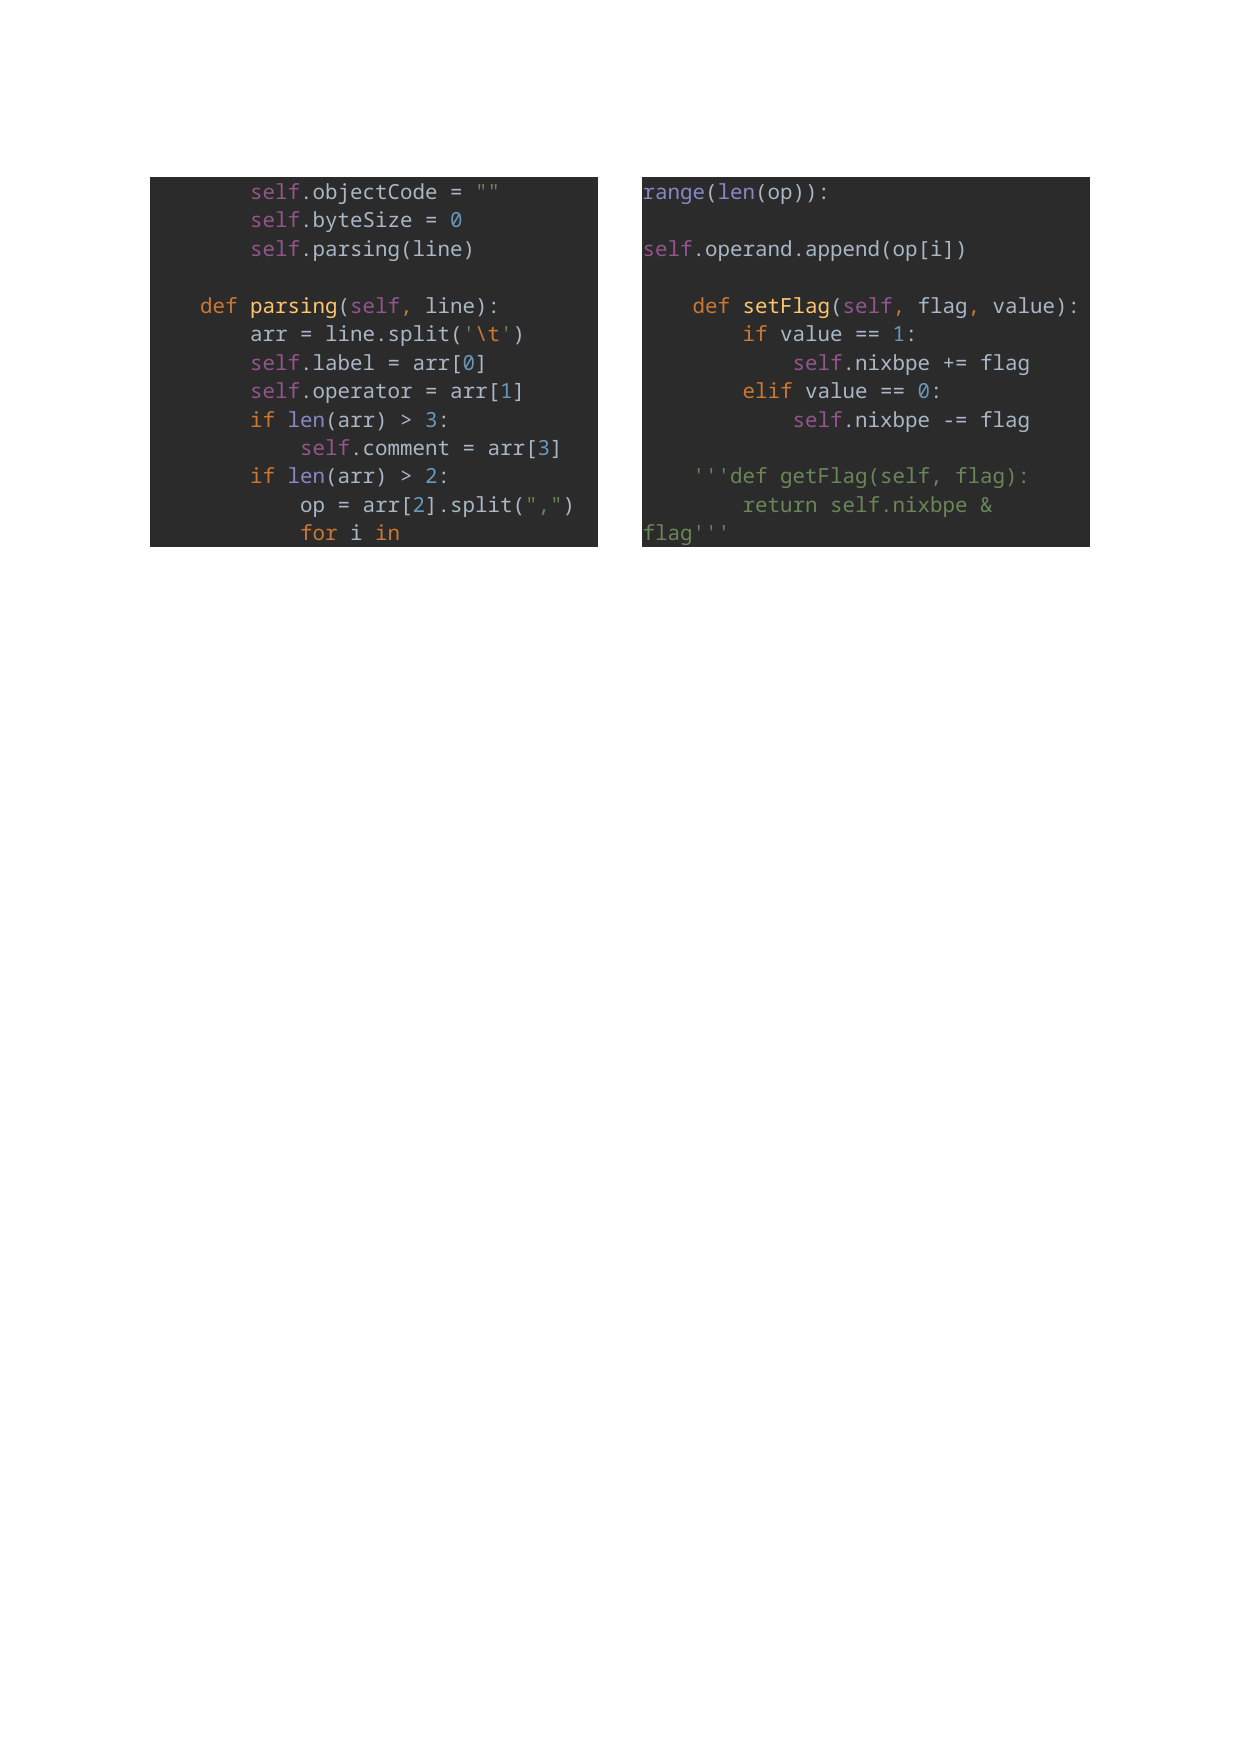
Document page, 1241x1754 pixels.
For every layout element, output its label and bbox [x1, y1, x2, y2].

text [642, 177, 1090, 547]
text [150, 177, 598, 547]
